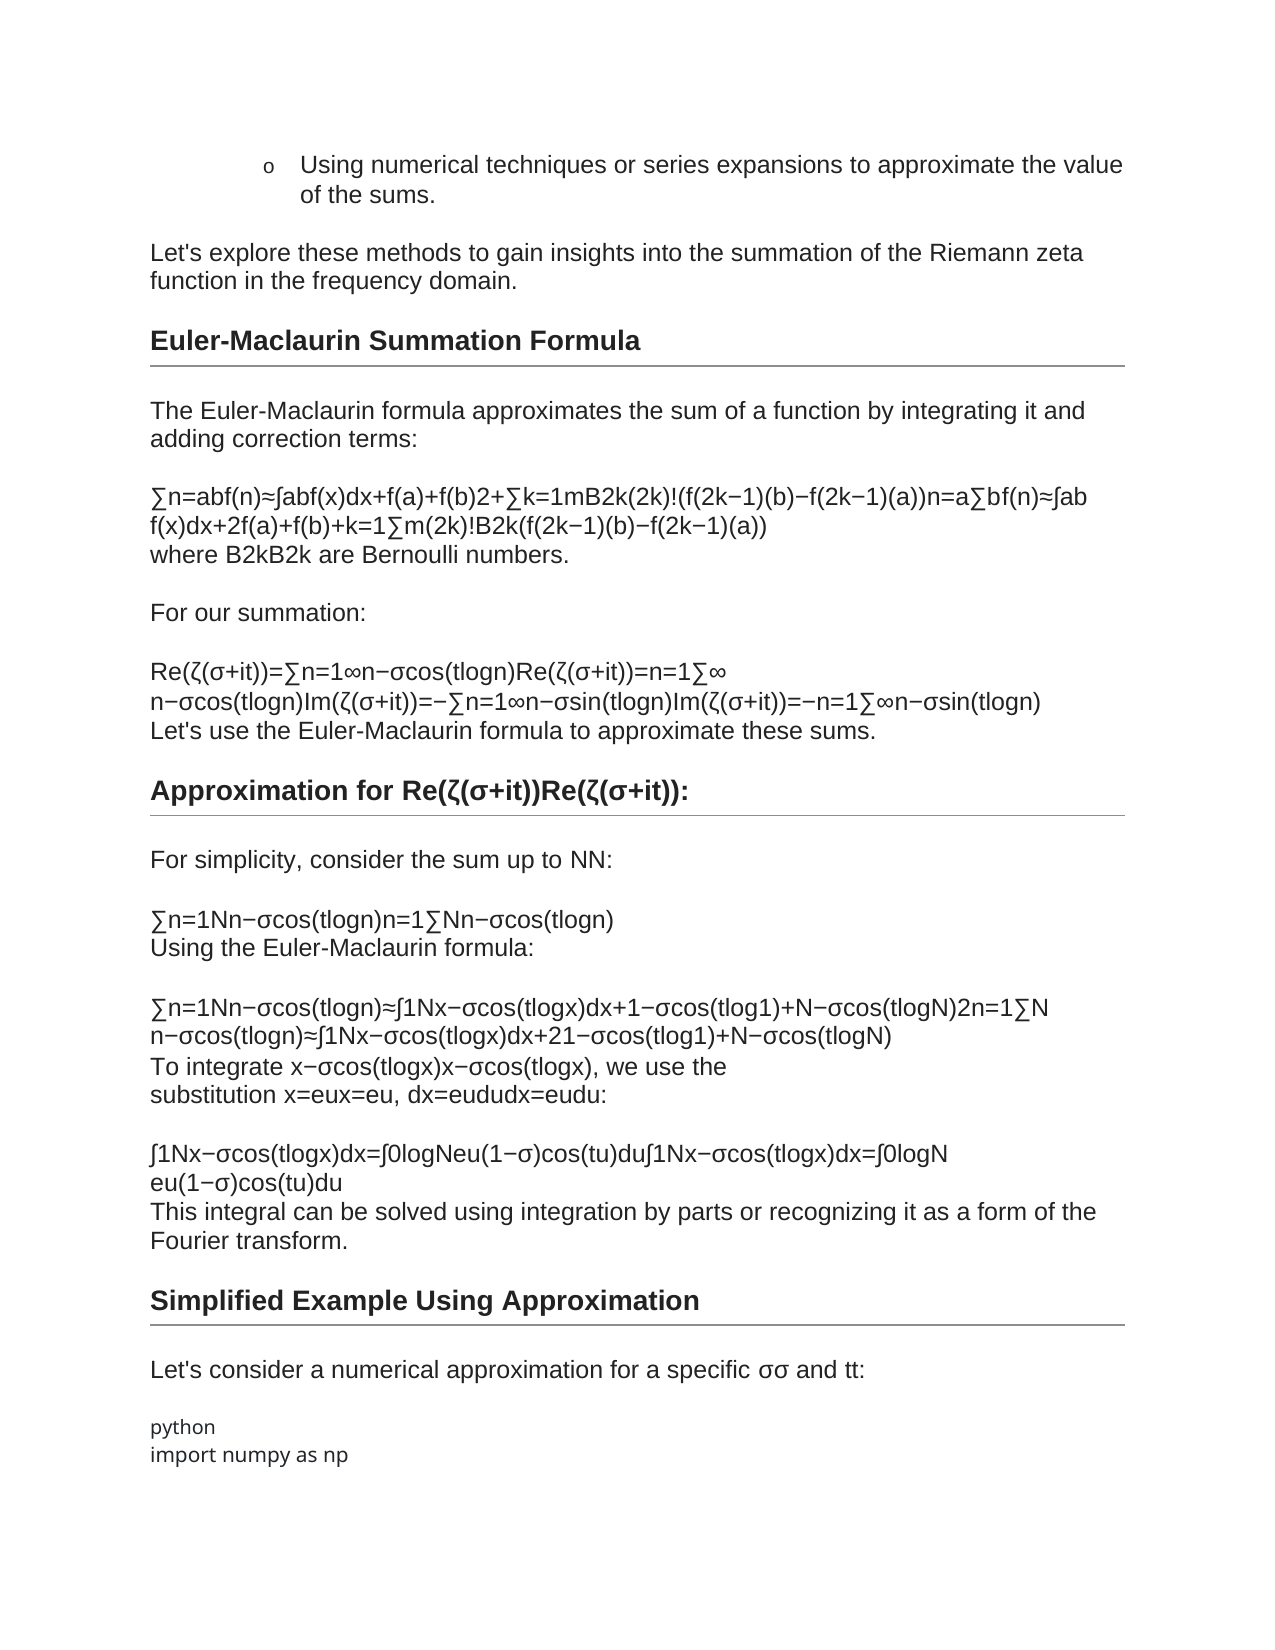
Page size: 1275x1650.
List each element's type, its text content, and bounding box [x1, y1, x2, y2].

text ∫1Nx−σcos⁡(tlog⁡x)dx=∫0log⁡Neu(1−σ)cos⁡(tu)du∫1N​x−σcos(tlogx)dx=∫0logN​eu(1−σ)cos(tu)du [150, 1138, 1125, 1197]
text Let's use the Euler-Maclaurin formula to approximate these sums. [150, 716, 1125, 745]
list Using numerical techniques or series expansions to approximate the value of the sums. [262, 150, 1125, 208]
text For our summation: [150, 598, 1125, 627]
text ∑n=abf(n)≈∫abf(x)dx+f(a)+f(b)2+∑k=1mB2k(2k)!(f(2k−1)(b)−f(2k−1)(a))n=a∑b​f(n)≈∫ab​f(x)dx+2f(a)+f(b)​+k=1∑m​(2k)!B2k​​(f(2k−1)(b)−f(2k−1)(a)) [150, 482, 1125, 540]
text Approximation for Re(ζ(σ+it))Re(ζ(σ+it)): [150, 774, 1125, 815]
text python [150, 1413, 1125, 1440]
text For simplicity, consider the sum up to NN: [150, 845, 1125, 874]
text To integrate x−σcos⁡(tlog⁡x)x−σcos(tlogx), we use the substitution x=eux=eu, dx=eududx=eudu: [150, 1050, 1125, 1109]
text Euler-Maclaurin Summation Formula [150, 324, 1125, 365]
text Using the Euler-Maclaurin formula: [150, 933, 1125, 962]
text Simplified Example Using Approximation [150, 1284, 1125, 1324]
text ∑n=1Nn−σcos⁡(tlog⁡n)n=1∑N​n−σcos(tlogn) [150, 903, 1125, 933]
text Let's consider a numerical approximation for a specific σσ and tt: [150, 1355, 1125, 1384]
text The Euler-Maclaurin formula approximates the sum of a function by integrating it and adding correction terms: [150, 396, 1125, 453]
text Let's explore these methods to gain insights into the summation of the Riemann zeta function in the frequency domain. [150, 238, 1125, 295]
text where B2kB2k​ are Bernoulli numbers. [150, 540, 1125, 569]
text ∑n=1Nn−σcos⁡(tlog⁡n)≈∫1Nx−σcos⁡(tlog⁡x)dx+1−σcos⁡(tlog⁡1)+N−σcos⁡(tlog⁡N)2n=1∑N​n−σcos(tlogn)≈∫1N​x−σcos(tlogx)dx+21−σcos(tlog1)+N−σcos(tlogN)​ [150, 991, 1125, 1050]
text This integral can be solved using integration by parts or recognizing it as a form of the Fourier transform. [150, 1197, 1125, 1254]
text import numpy as np [150, 1440, 1125, 1468]
text Re(ζ(σ+it))=∑n=1∞n−σcos⁡(tlog⁡n)Re(ζ(σ+it))=n=1∑∞​n−σcos(tlogn)Im(ζ(σ+it))=−∑n=1∞n−σsin⁡(tlog⁡n)Im(ζ(σ+it))=−n=1∑∞​n−σsin(tlogn) [150, 656, 1125, 716]
